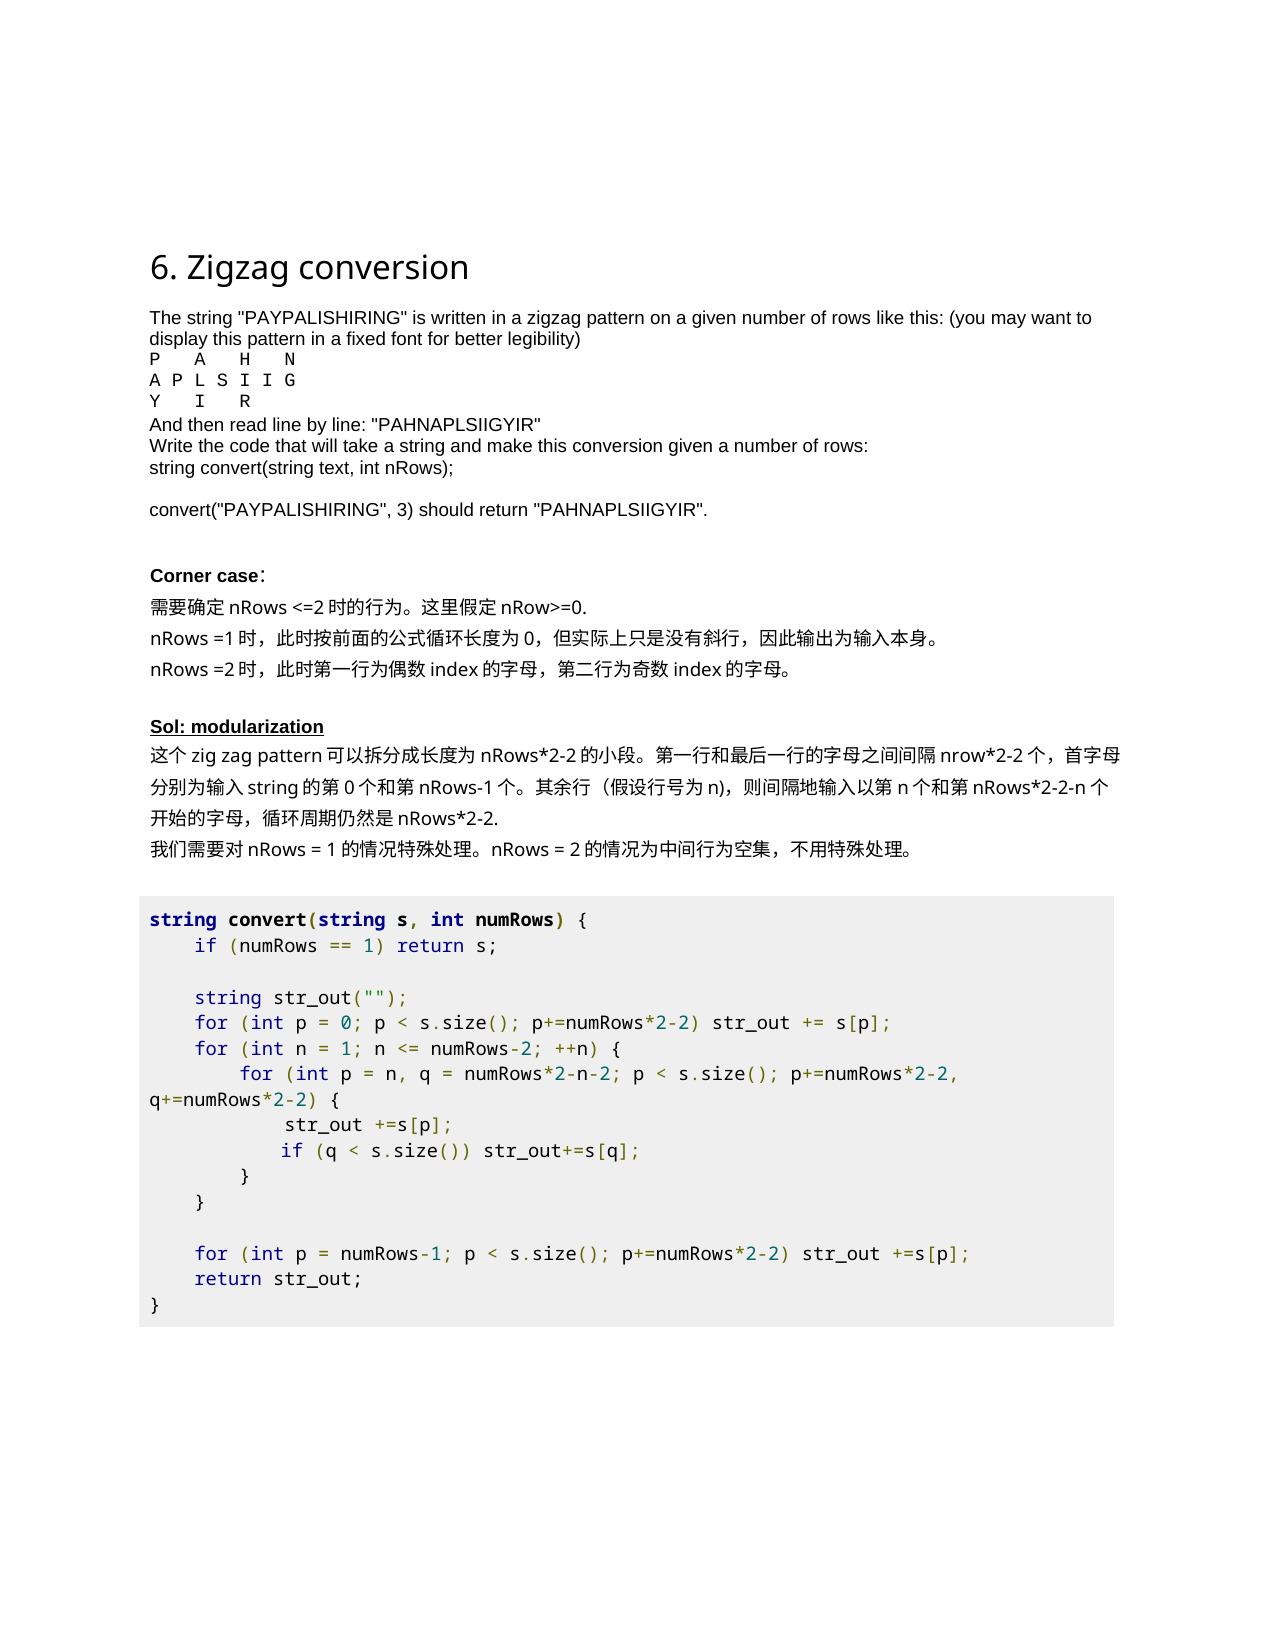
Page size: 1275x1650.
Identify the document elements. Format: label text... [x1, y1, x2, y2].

table_header The string "PAYPALISHIRING" is written in a zigzag pattern on a given number of rows like this: (you may want to display this pattern in a fixed font for better legibility) P A H N A P L S I I G Y I R And then read line by line: "PAHNAPLSIIGYIR" Write the code that will take a string and make this conversion given a number of rows: string convert(string text, int nRows); [139, 296, 1114, 488]
table_header string convert(string s, int numRows) { if (numRows == 1) return s; string str_out(""); for (int p = 0; p < s.size(); p+=numRows*2-2) str_out += s[p]; for (int n = 1; n <= numRows-2; ++n) { for (int p = n, q = numRows*2-n-2; p < s.size(); p+=numRows*2-2, q+=numRows*2-2) { str_out +=s[p]; if (q < s.size()) str_out+=s[q]; } } for (int p = numRows-1; p < s.size(); p+=numRows*2-2) str_out +=s[p]; return str_out; } [139, 896, 1114, 1327]
subtitle 6. Zigzag conversion [150, 244, 1125, 289]
text Corner case： [150, 561, 1125, 588]
table_cell convert("PAYPALISHIRING", 3) should return "PAHNAPLSIIGYIR". [139, 489, 1114, 531]
text nRows =2时，此时第一行为偶数index的字母，第二行为奇数index的字母。 [150, 655, 1125, 682]
text Sol: modularization [150, 716, 1125, 738]
text nRows =1时，此时按前面的公式循环长度为0，但实际上只是没有斜行，因此输出为输入本身。 [150, 623, 1125, 651]
text 这个zig zag pattern可以拆分成长度为nRows*2-2的小段。第一行和最后一行的字母之间间隔nrow*2-2个，首字母分别为输入string的第0个和第nRows-1个。其余行（假设行号为n)，则间隔地输入以第n个和第nRows*2-2-n个开始的字母，循环周期仍然是nRows*2-2. [150, 741, 1125, 831]
text 我们需要对nRows = 1的情况特殊处理。nRows = 2的情况为中间行为空集，不用特殊处理。 [150, 835, 1125, 862]
text 需要确定nRows <=2时的行为。这里假定nRow>=0. [150, 592, 1125, 619]
